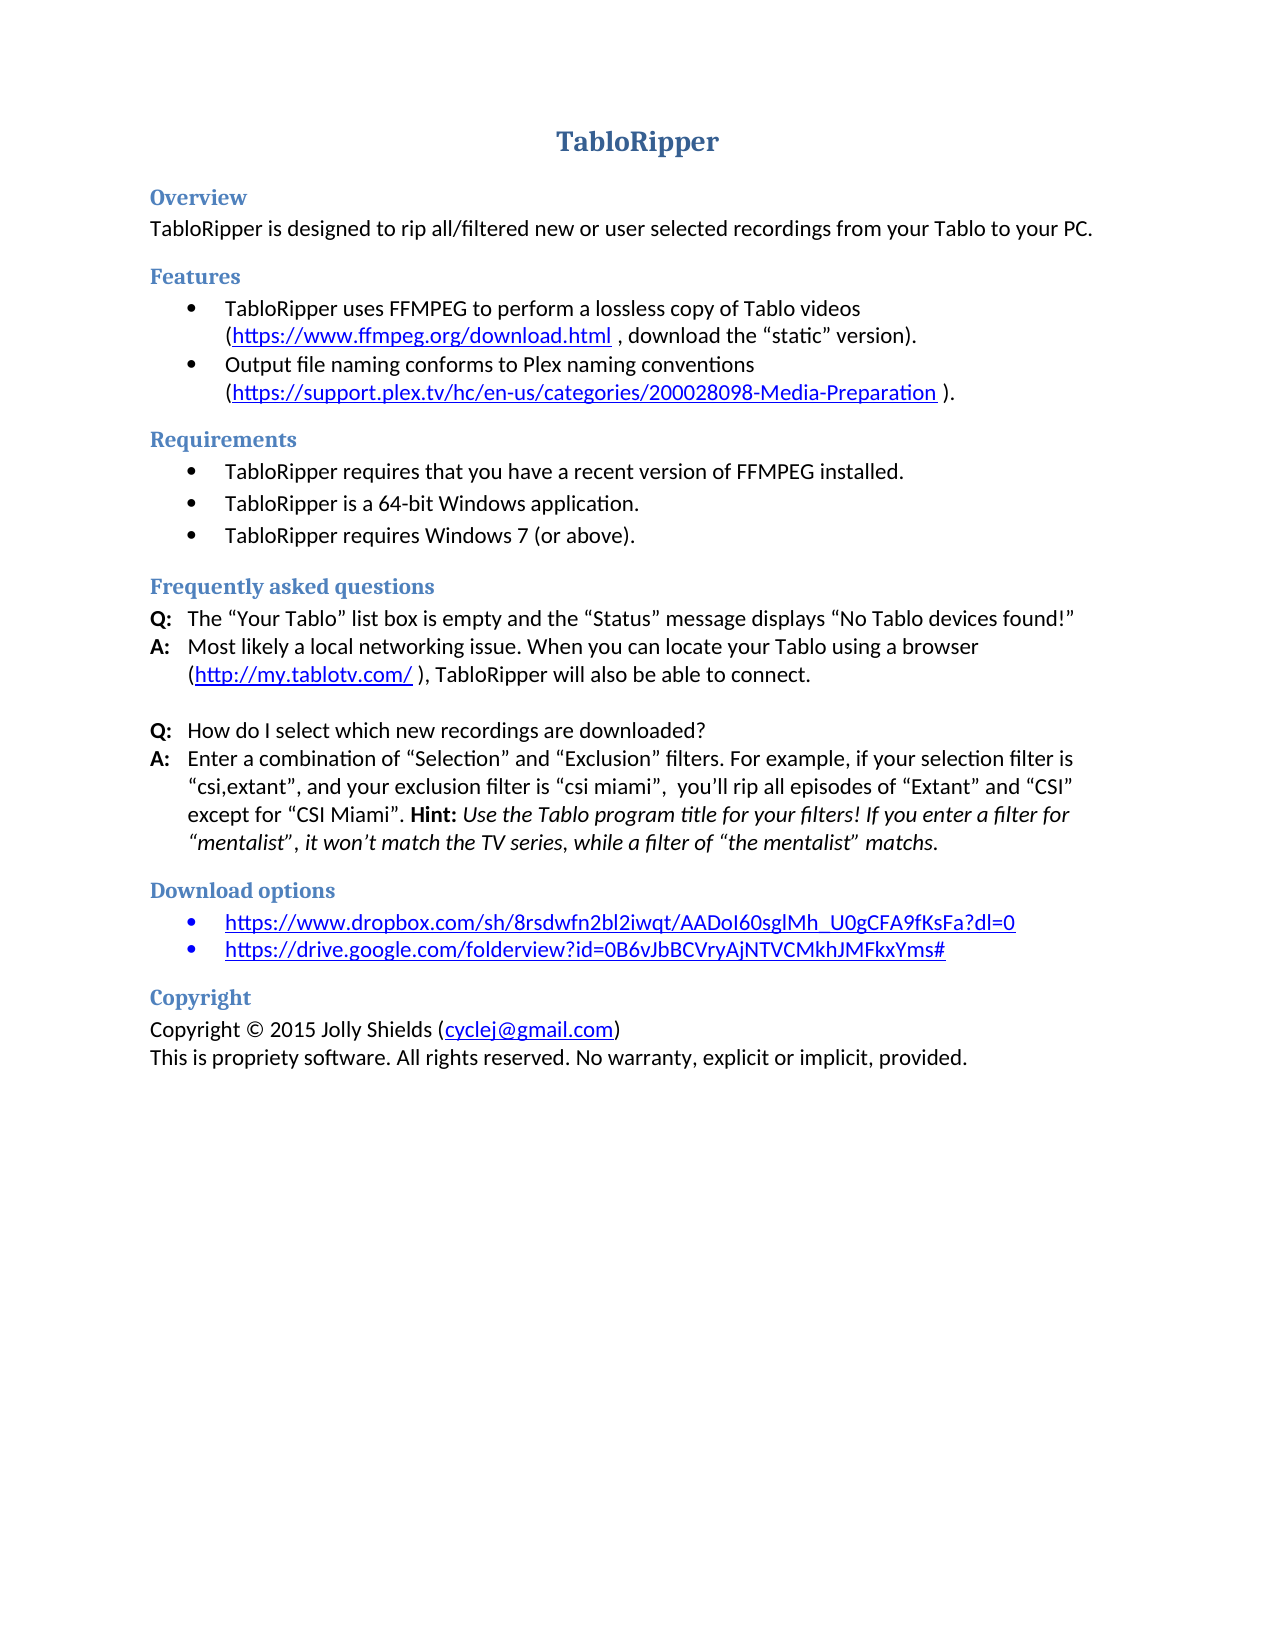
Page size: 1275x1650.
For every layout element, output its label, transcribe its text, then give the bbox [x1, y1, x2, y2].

subtitle Overview [150, 184, 1125, 211]
text A: Most likely a local networking issue. When you can locate your Tablo using a browser (http://my.tablotv.com/ ), TabloRipper will also be able to connect. [150, 632, 1125, 688]
text TabloRipper is designed to rip all/filtered new or user selected recordings from your Tablo to your PC. [150, 214, 1125, 243]
list TabloRipper uses FFMPEG to perform a lossless copy of Tablo videos (https://www.ffmpeg.org/download.html , download the “static” version). [187, 294, 1125, 350]
subtitle Download options [150, 877, 1125, 904]
list TabloRipper requires that you have a recent version of FFMPEG installed. [187, 457, 1125, 485]
text This is propriety software. All rights reserved. No warranty, explicit or implicit, provided. [150, 1043, 1125, 1071]
list https://drive.google.com/folderview?id=0B6vJbBCVryAjNTVCMkhJMFkxYms# [187, 936, 1125, 964]
list TabloRipper requires Windows 7 (or above). [187, 521, 1125, 549]
list Output file naming conforms to Plex naming conventions (https://support.plex.tv/hc/en-us/categories/200028098-Media-Preparation ). [187, 350, 1125, 406]
text A: Enter a combination of “Selection” and “Exclusion” filters. For example, if your selection filter is “csi,extant”, and your exclusion filter is “csi miami”, you’ll rip all episodes of “Extant” and “CSI” except for “CSI Miami”. Hint: Use the Tablo program title for your filters! If you enter a filter for “mentalist”, it won’t match the TV series, while a filter of “the mentalist” matchs. [150, 744, 1125, 857]
subtitle Features [150, 263, 1125, 290]
subtitle Requirements [150, 427, 1125, 453]
text Copyright © 2015 Jolly Shields (cyclej@gmail.com) [150, 1015, 1125, 1043]
list https://www.dropbox.com/sh/8rsdwfn2bl2iwqt/AADoI60sglMh_U0gCFA9fKsFa?dl=0 [187, 908, 1125, 936]
subtitle Frequently asked questions [150, 574, 1125, 601]
subtitle Copyright [150, 984, 1125, 1011]
list TabloRipper is a 64-bit Windows application. [187, 489, 1125, 517]
text Q: How do I select which new recordings are downloaded? [150, 716, 1125, 744]
text Q: The “Your Tablo” list box is empty and the “Status” message displays “No Tablo devices found!” [150, 604, 1125, 632]
